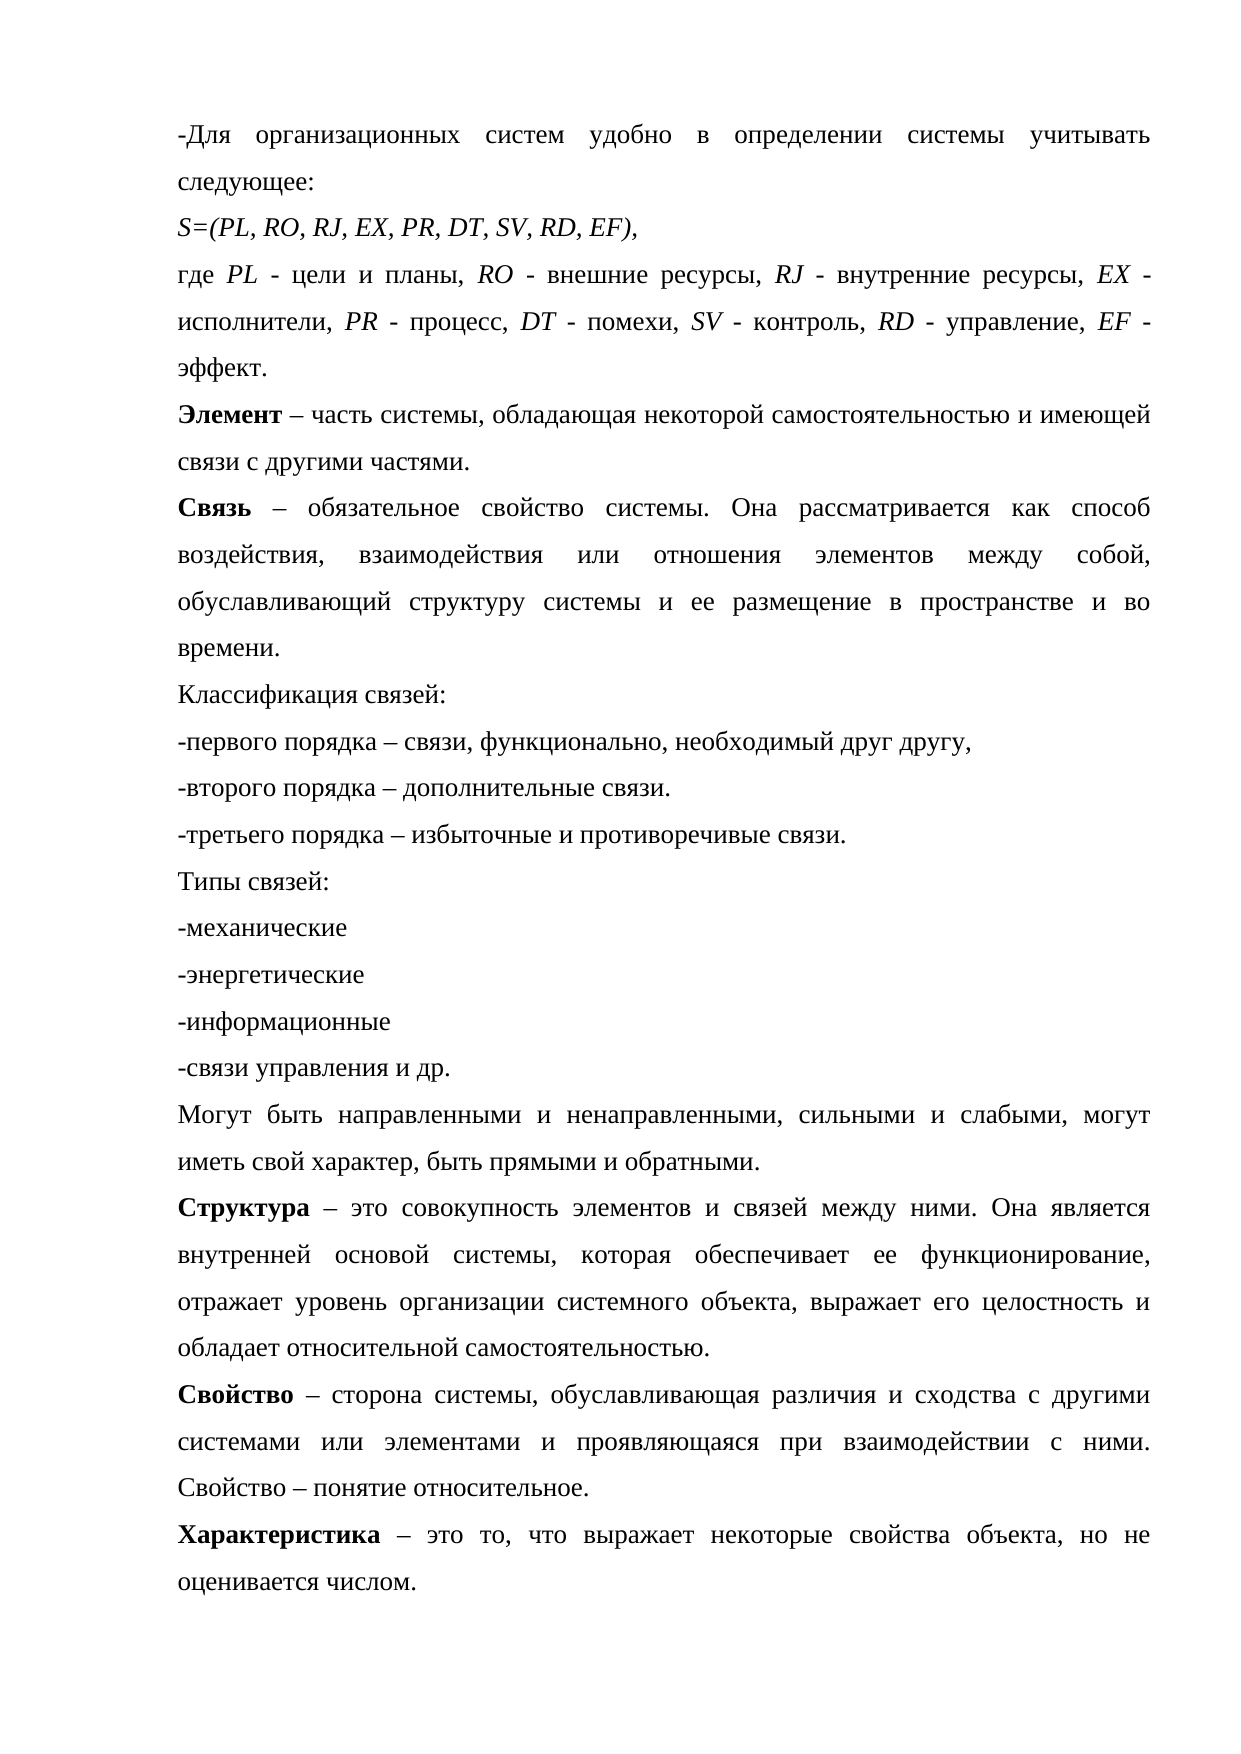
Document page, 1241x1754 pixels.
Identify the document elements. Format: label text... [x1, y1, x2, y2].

text -второго порядка – дополнительные связи. [177, 771, 1152, 803]
text -энергетические [177, 958, 1152, 989]
text Могут быть направленными и ненаправленными, сильными и слабыми, могут иметь свой характер, быть прямыми и обратными. [177, 1098, 1152, 1176]
text -связи управления и др. [177, 1051, 1152, 1083]
text Свойство – сторона системы, обуславливающая различия и сходства с другими системами или элементами и проявляющаяся при взаимодействии с ними. Свойство – понятие относительное. [177, 1378, 1152, 1503]
text S=(РL, RO, RJ, EX, PR, DT, SV, RD, EF), [177, 211, 1152, 243]
text Структура – это совокупность элементов и связей между ними. Она является внутренней основой системы, которая обеспечивает ее функционирование, отражает уровень организации системного объекта, выражает его целостность и обладает относительной самостоятельностью. [177, 1191, 1152, 1363]
text Связь – обязательное свойство системы. Она рассматривается как способ воздействия, взаимодействия или отношения элементов между собой, обуславливающий структуру системы и ее размещение в пространстве и во времени. [177, 491, 1152, 663]
text -механические [177, 911, 1152, 943]
text -информационные [177, 1005, 1152, 1036]
text Элемент – часть системы, обладающая некоторой самостоятельностью и имеющей связи с другими частями. [177, 398, 1152, 476]
text Классификация связей: [177, 678, 1152, 709]
text -первого порядка – связи, функционально, необходимый друг другу, [177, 725, 1152, 756]
text -Для организационных систем удобно в определении системы учитывать следующее: [177, 118, 1152, 196]
text Характеристика – это то, что выражает некоторые свойства объекта, но не оценивается числом. [177, 1518, 1152, 1596]
text -третьего порядка – избыточные и противоречивые связи. [177, 818, 1152, 849]
text Типы связей: [177, 865, 1152, 896]
text где РL - цели и планы, RO - внешние ресурсы, RJ - внутренние ресурсы, ЕХ - исполнители, PR - процесс, DТ - помехи, SV - контроль, RD - управление, ЕF - эффект. [177, 258, 1152, 383]
